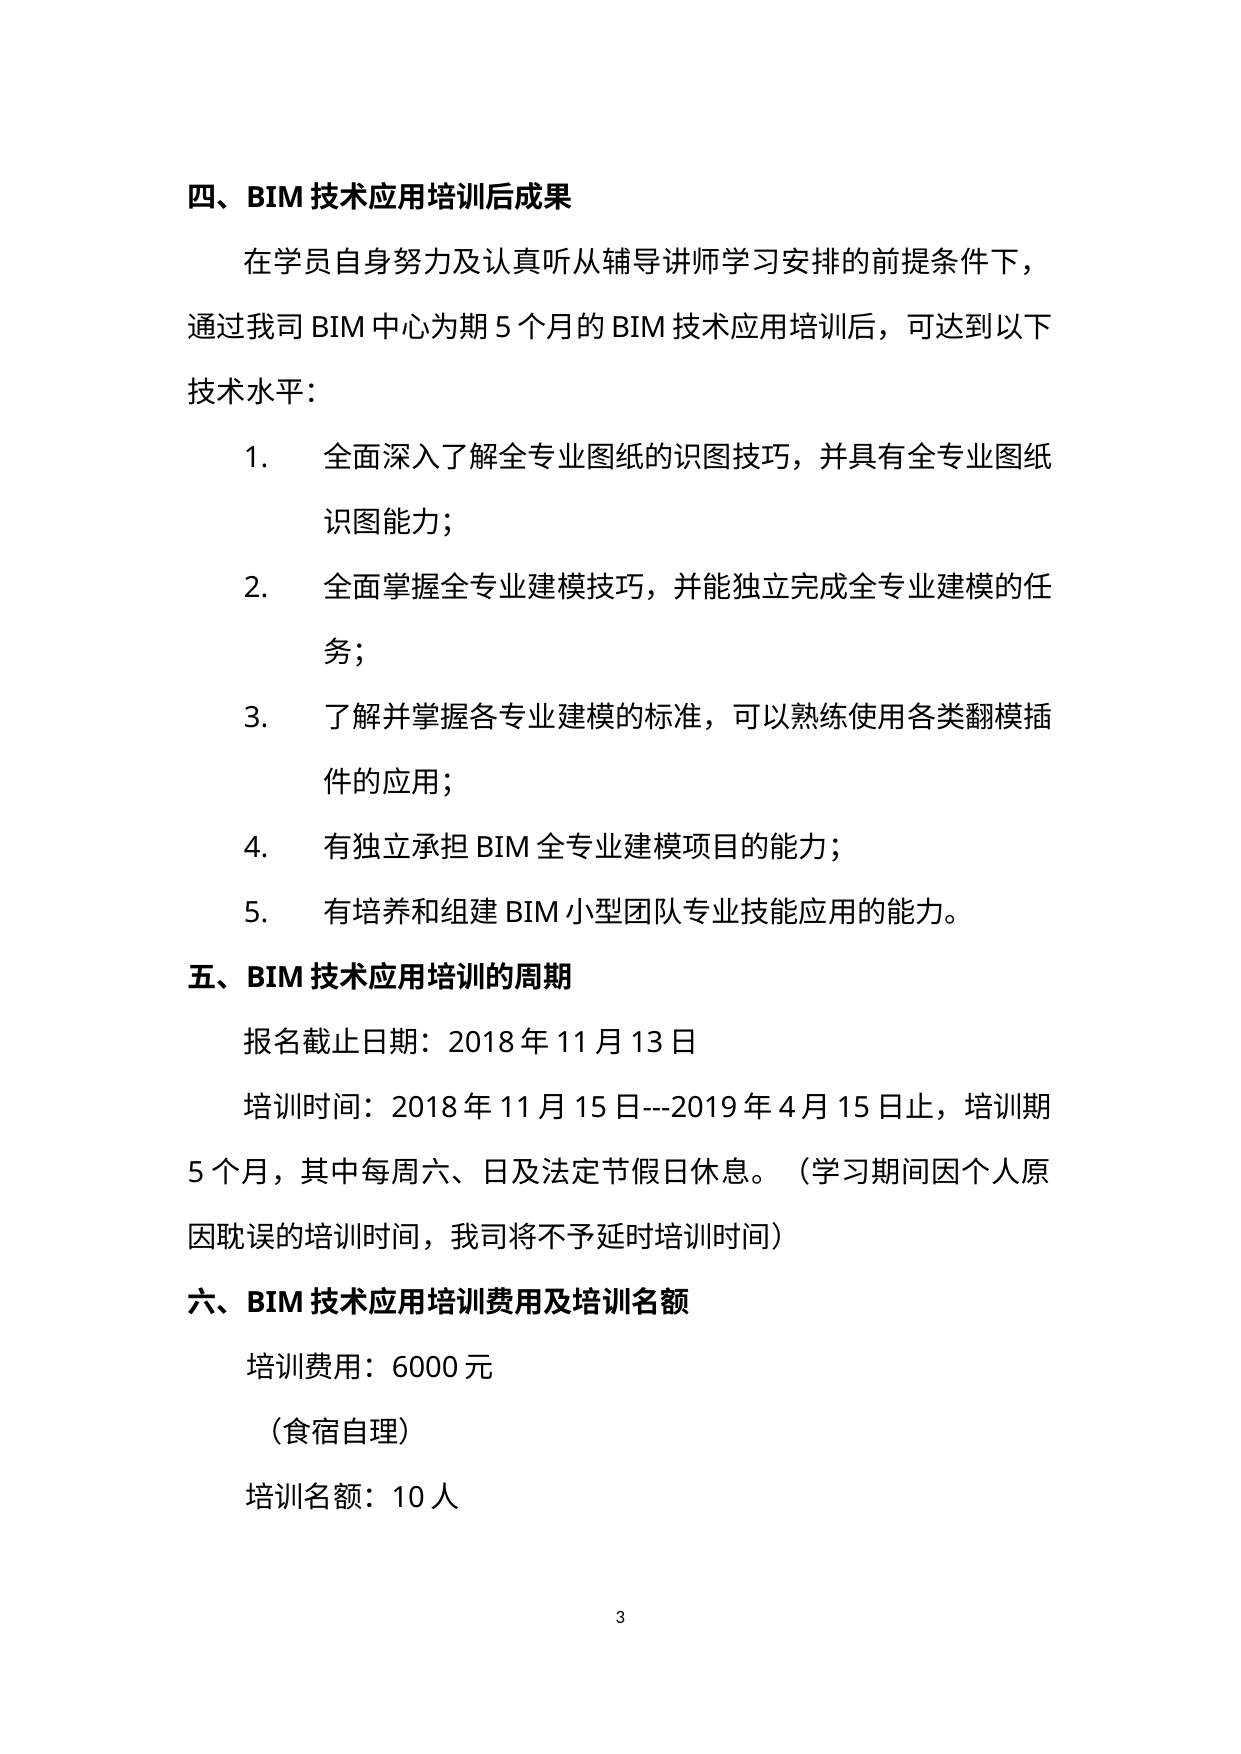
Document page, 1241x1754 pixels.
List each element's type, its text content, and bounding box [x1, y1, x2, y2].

text 四、BIM技术应用培训后成果 [187, 162, 1053, 227]
text 培训费用：6000元 [187, 1332, 1053, 1397]
list 全面深入了解全专业图纸的识图技巧，并具有全专业图纸识图能力； [244, 422, 1053, 552]
text 在学员自身努力及认真听从辅导讲师学习安排的前提条件下，通过我司BIM中心为期5个月的BIM技术应用培训后，可达到以下技术水平： [187, 227, 1053, 422]
text 报名截止日期：2018年11月13日 [187, 1007, 1053, 1072]
list 了解并掌握各专业建模的标准，可以熟练使用各类翻模插件的应用； [244, 682, 1053, 812]
list 有培养和组建BIM小型团队专业技能应用的能力。 [244, 877, 1053, 942]
text 培训时间：2018年11月15日---2019年4月15日止，培训期5个月，其中每周六、日及法定节假日休息。（学习期间因个人原因耽误的培训时间，我司将不予延时培训时间） [187, 1072, 1053, 1267]
text 培训名额：10人 [187, 1462, 1053, 1527]
list 全面掌握全专业建模技巧，并能独立完成全专业建模的任务； [244, 552, 1053, 682]
text （食宿自理） [187, 1397, 1053, 1462]
text 六、BIM技术应用培训费用及培训名额 [187, 1267, 1053, 1332]
text 五、BIM技术应用培训的周期 [187, 942, 1053, 1007]
list 有独立承担BIM全专业建模项目的能力； [244, 812, 1053, 877]
